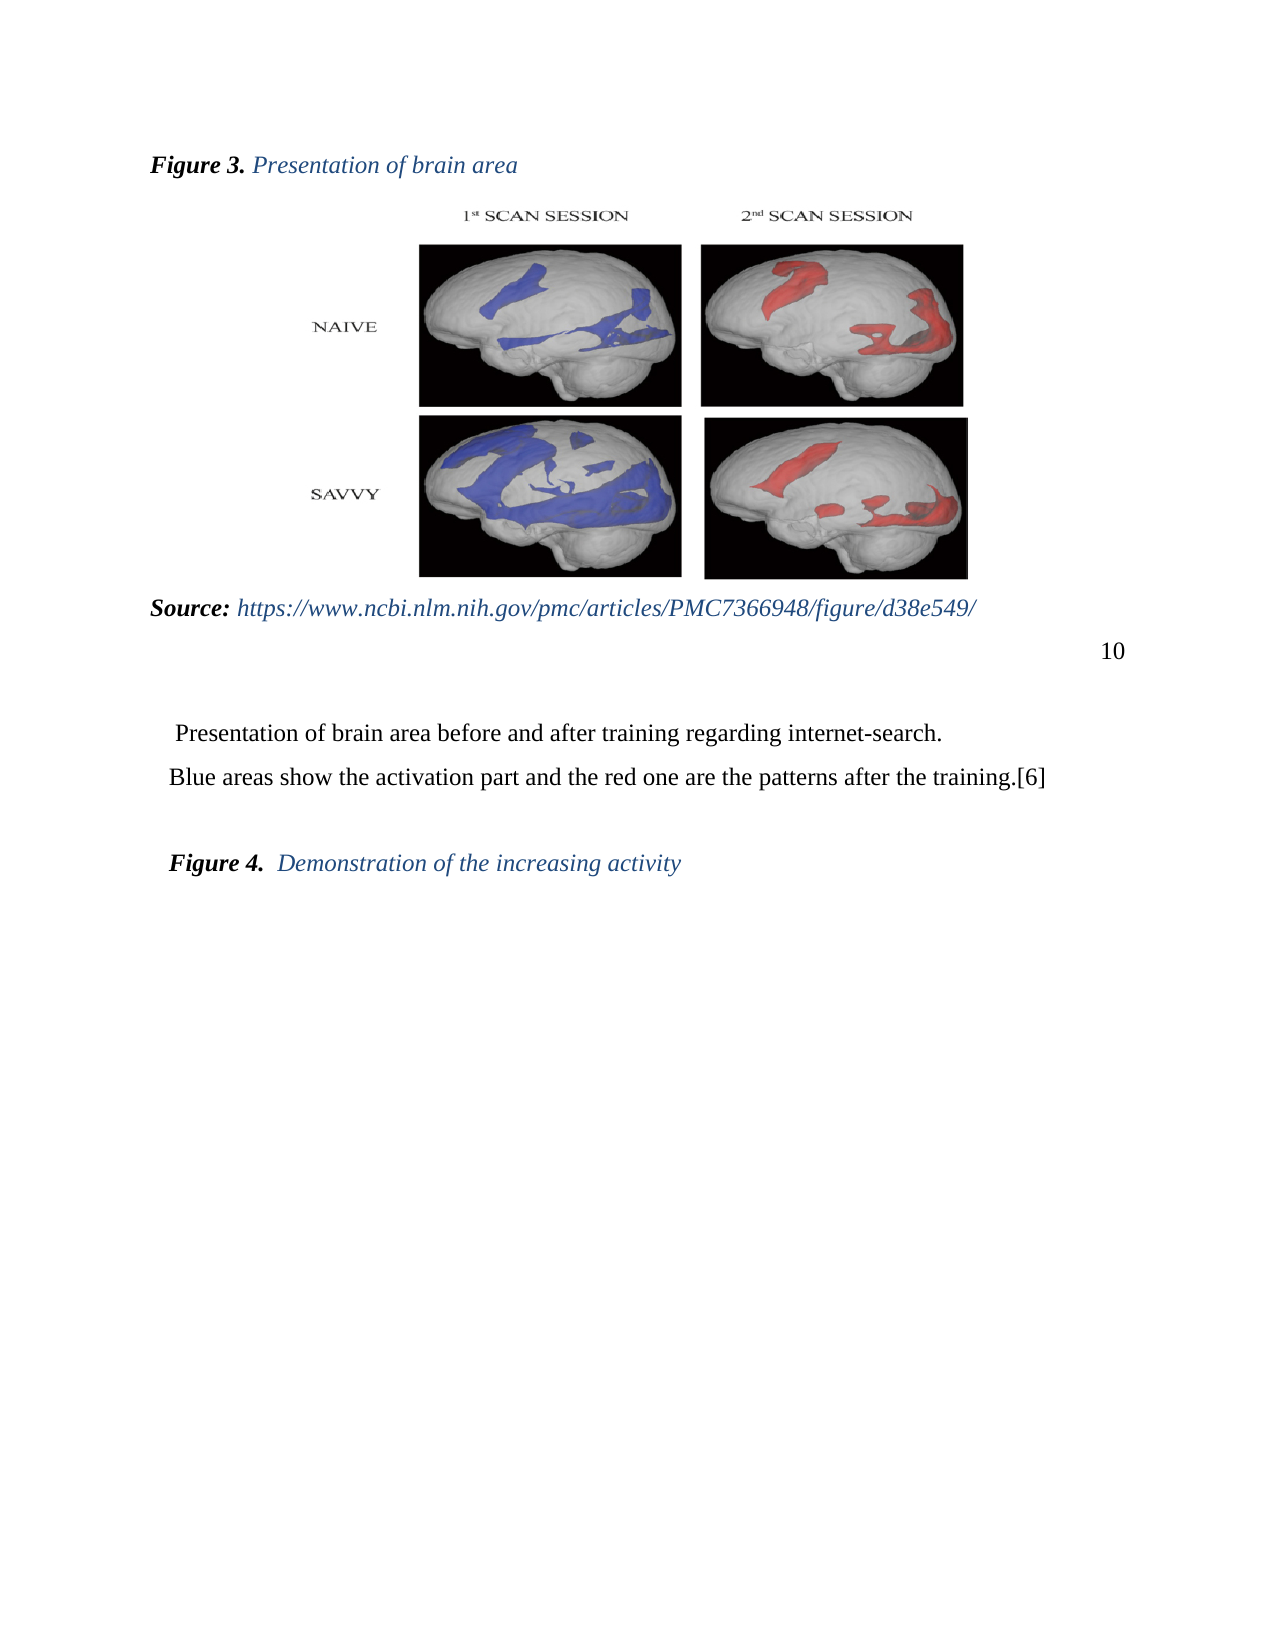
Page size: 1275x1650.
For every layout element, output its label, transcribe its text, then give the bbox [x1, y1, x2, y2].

text 10 [150, 636, 1125, 665]
text Blue areas show the activation part and the red one are the patterns after the training.[6] [150, 762, 1125, 790]
text Source: https://www.ncbi.nlm.nih.gov/pmc/articles/PMC7366948/figure/d38e549/ [150, 593, 1125, 622]
text Figure 3. Presentation of brain area [150, 150, 1125, 179]
text Figure 4. Demonstration of the increasing activity [150, 848, 1125, 877]
text Presentation of brain area before and after training regarding internet-search. [150, 718, 1125, 747]
picture [304, 199, 971, 580]
